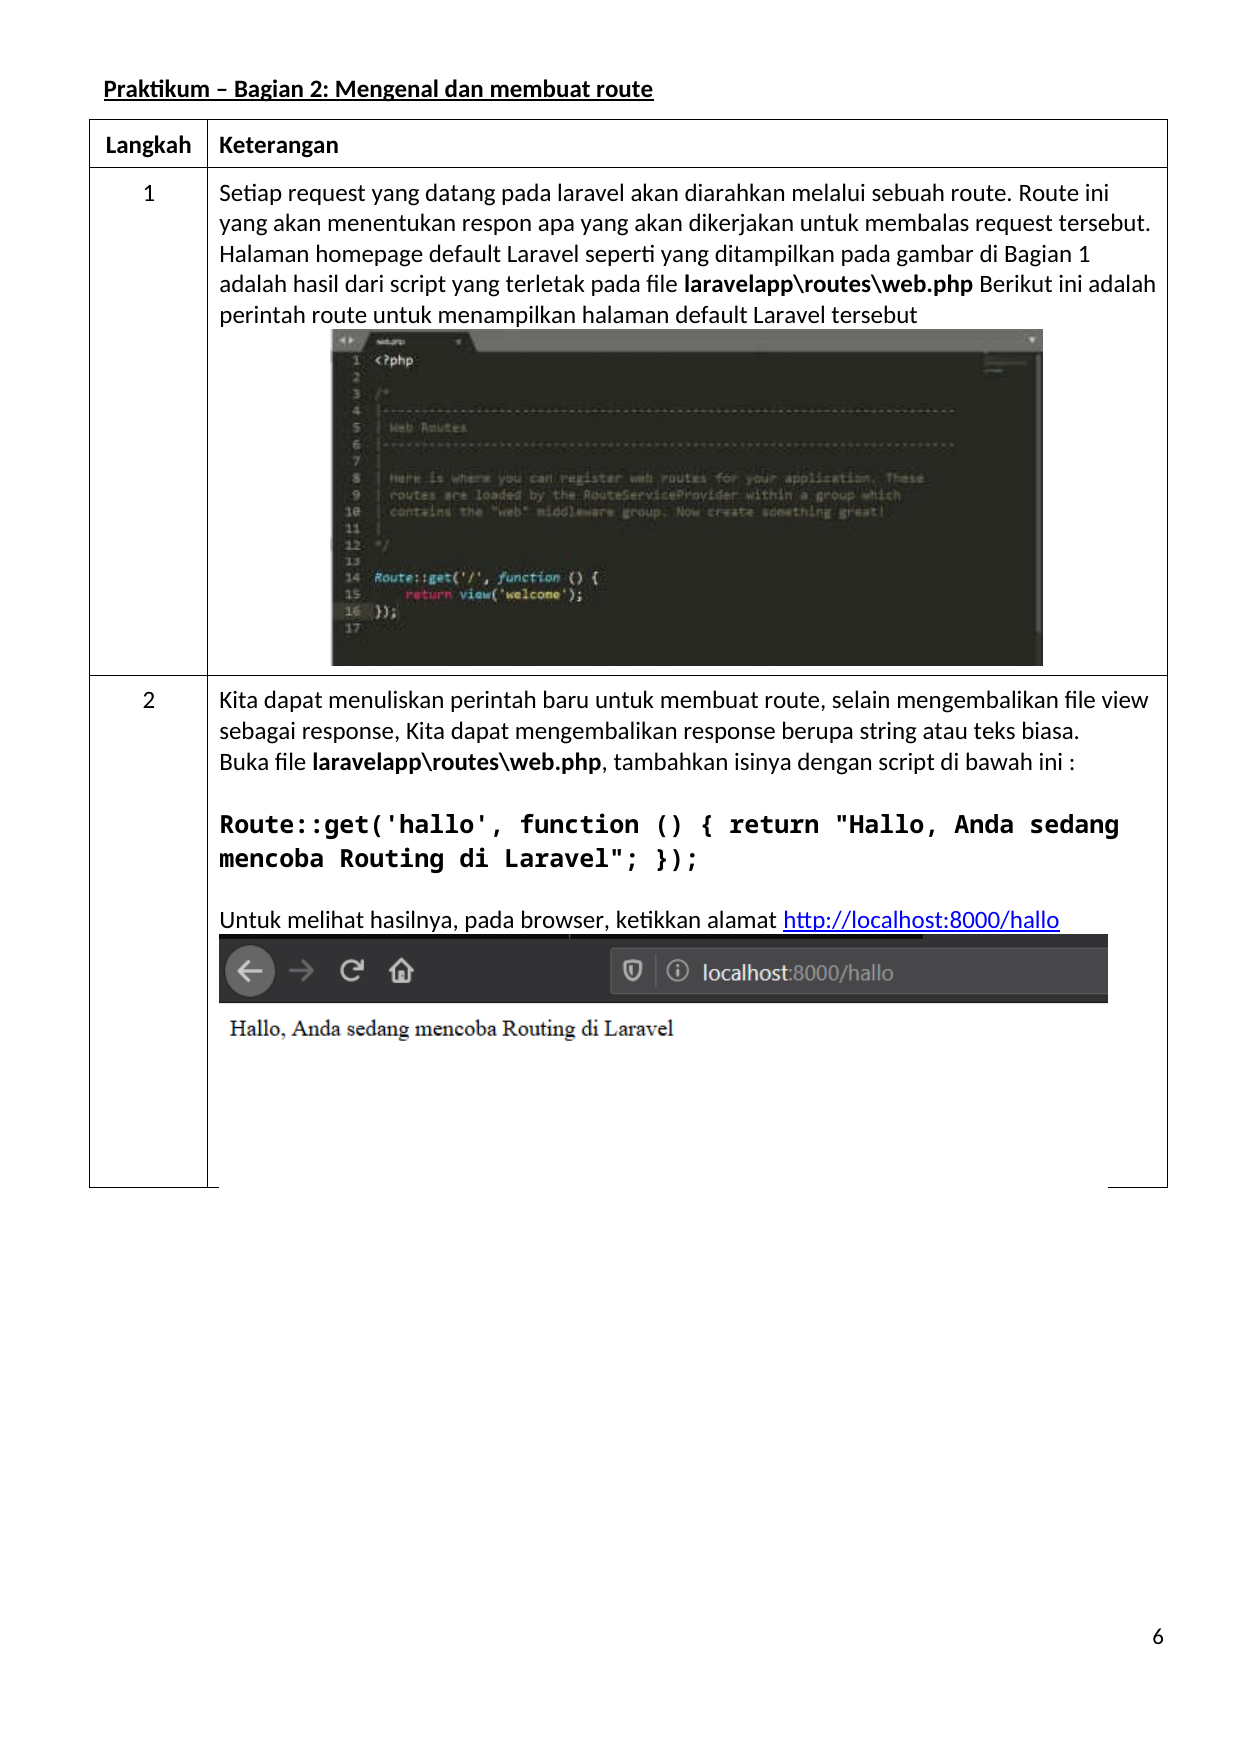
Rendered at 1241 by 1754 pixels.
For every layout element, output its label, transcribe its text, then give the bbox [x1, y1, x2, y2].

text Praktikum – Bagian 2: Mengenal dan membuat route [103, 73, 1180, 104]
picture [330, 329, 1043, 666]
table_cell 2 [90, 676, 207, 1187]
table_cell 1 [90, 168, 207, 675]
table_header Langkah [90, 120, 207, 167]
picture [219, 934, 1108, 1188]
table_header Keterangan [208, 120, 1167, 167]
table_cell Kita dapat menuliskan perintah baru untuk membuat route, selain mengembalikan file view sebagai response, Kita dapat mengembalikan response berupa string atau teks biasa. Buka file laravelapp\routes\web.php, tambahkan isinya dengan script di bawah ini : Route::get('hallo', function () { return "Hallo, Anda sedang mencoba Routing di Laravel"; }); Untuk melihat hasilnya, pada browser, ketikkan alamat http://localhost:8000/hallo [208, 676, 1167, 1187]
table_cell Setiap request yang datang pada laravel akan diarahkan melalui sebuah route. Route ini yang akan menentukan respon apa yang akan dikerjakan untuk membalas request tersebut. Halaman homepage default Laravel seperti yang ditampilkan pada gambar di Bagian 1 adalah hasil dari script yang terletak pada file laravelapp\routes\web.php Berikut ini adalah perintah route untuk menampilkan halaman default Laravel tersebut [208, 168, 1167, 675]
